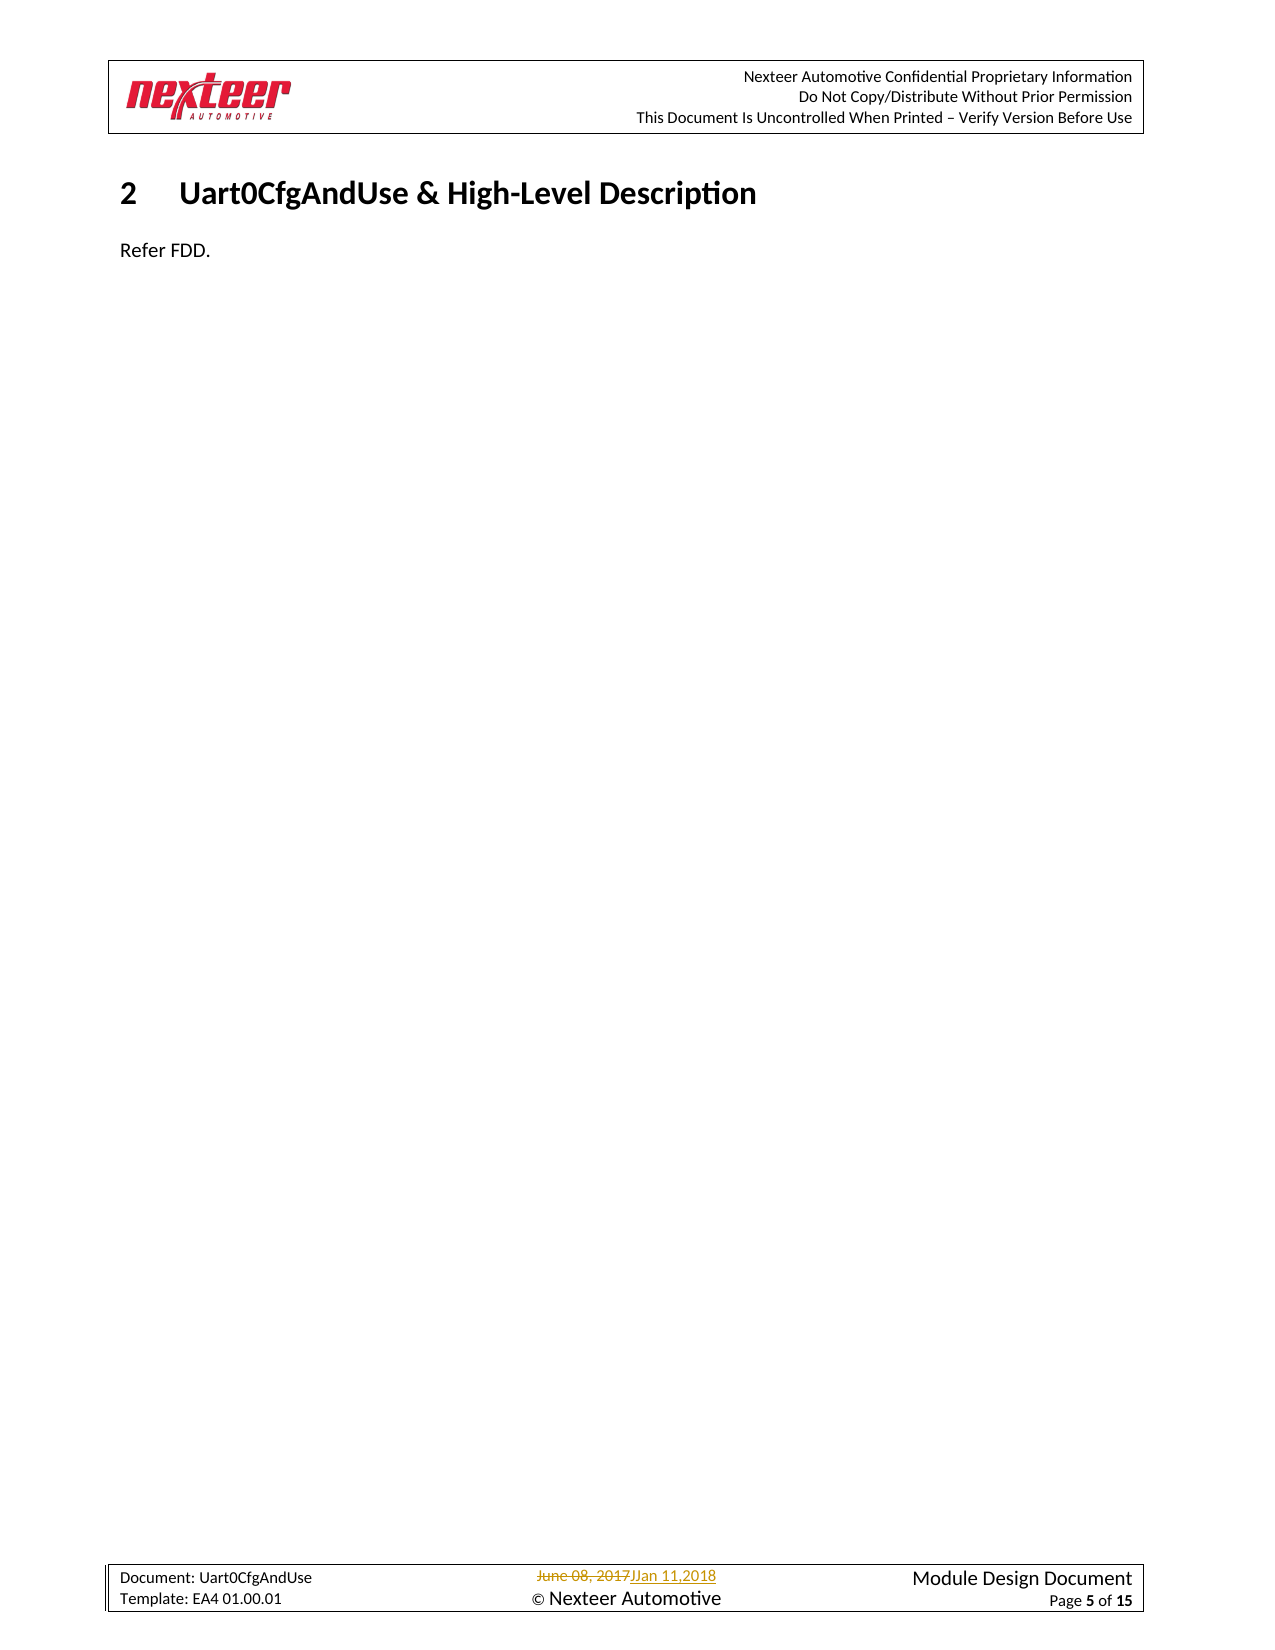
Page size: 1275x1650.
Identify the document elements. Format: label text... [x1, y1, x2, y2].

subtitle Uart0CfgAndUse & High-Level Description [120, 172, 1155, 213]
picture [120, 61, 295, 133]
text Refer FDD. [120, 238, 1155, 263]
